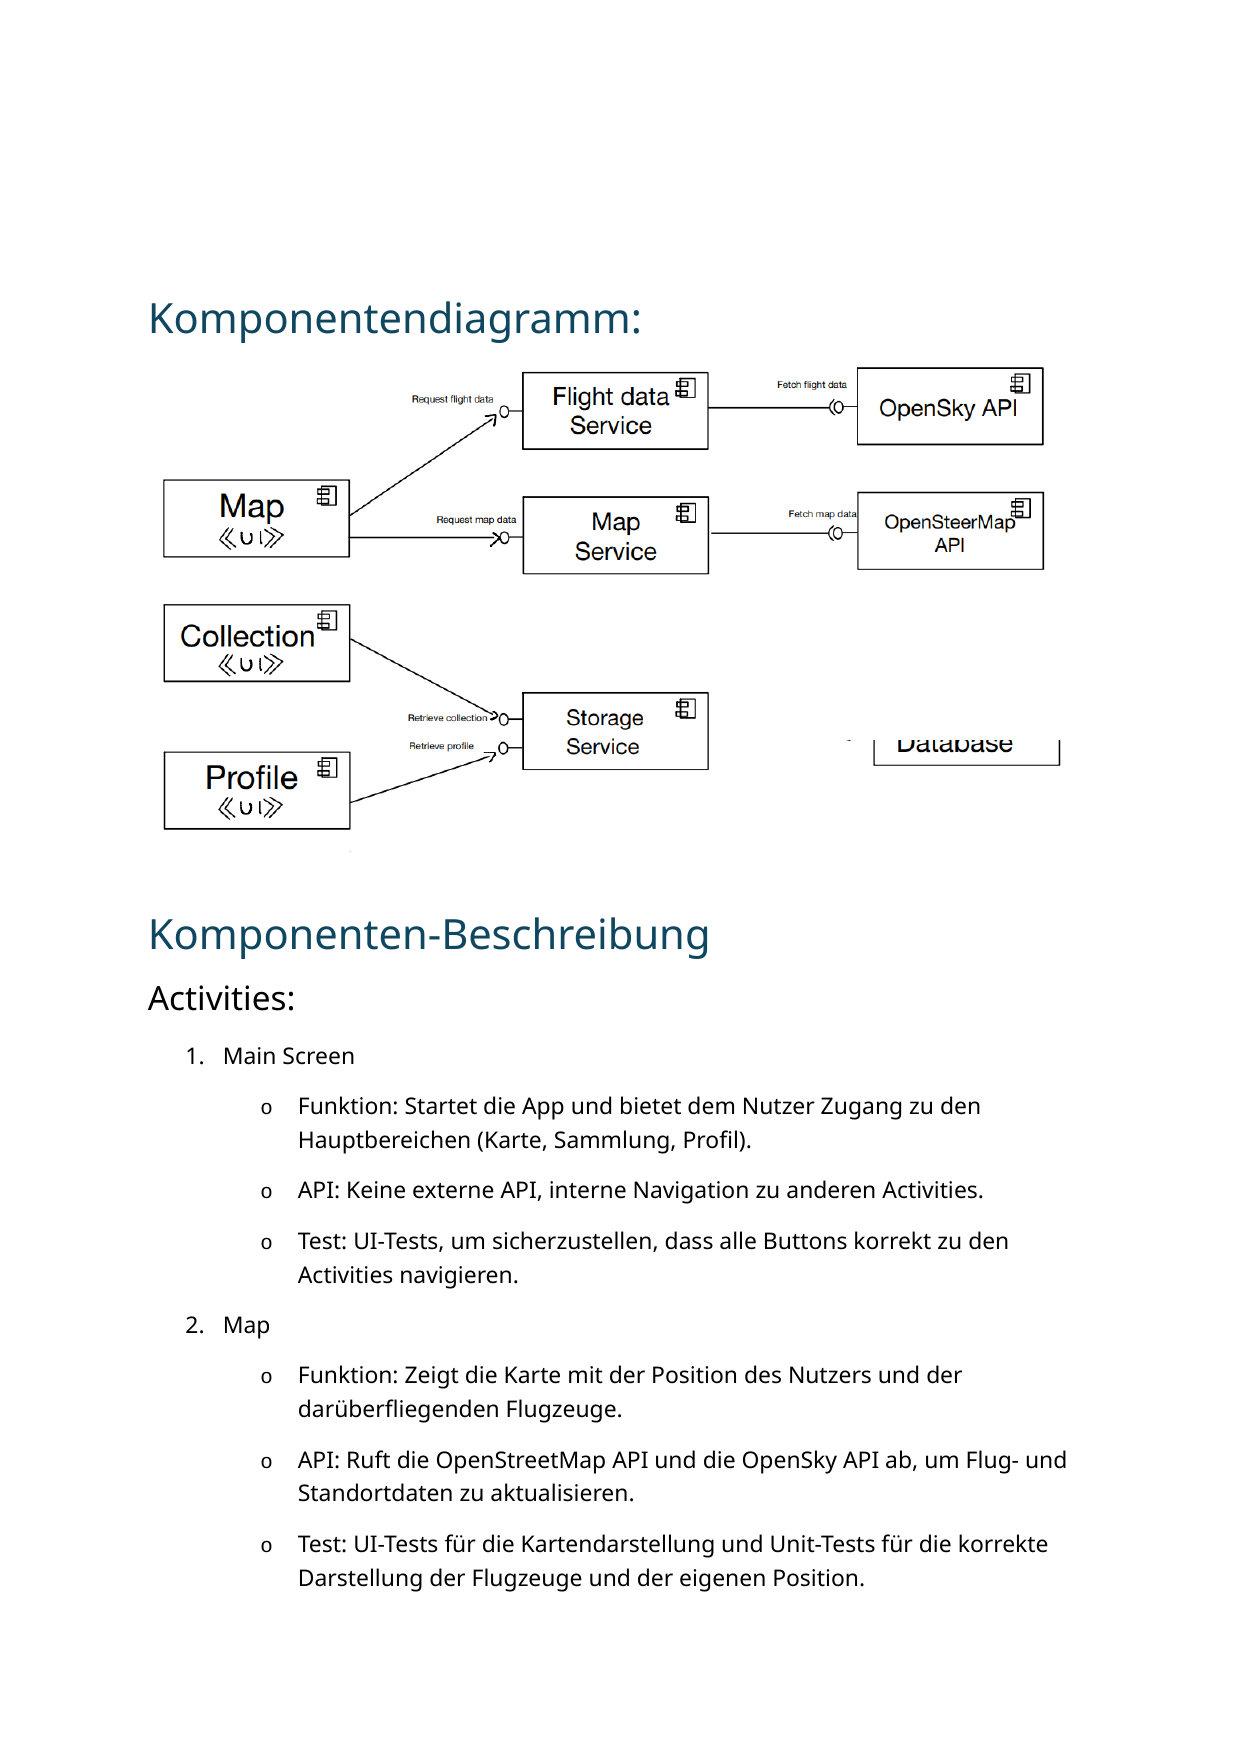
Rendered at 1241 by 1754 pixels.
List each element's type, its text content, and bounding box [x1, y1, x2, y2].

list Funktion: Zeigt die Karte mit der Position des Nutzers und der darüberfliegenden Flugzeuge. [260, 1359, 1093, 1424]
list Map [185, 1309, 1093, 1340]
list Main Screen [185, 1040, 1093, 1071]
subtitle Komponentendiagramm: [148, 288, 1093, 349]
subtitle Komponenten-Beschreibung [148, 905, 1093, 961]
list API: Keine externe API, interne Navigation zu anderen Activities. [260, 1174, 1093, 1206]
list Funktion: Startet die App und bietet dem Nutzer Zugang zu den Hauptbereichen (Karte, Sammlung, Profil). [260, 1090, 1093, 1155]
list API: Ruft die OpenStreetMap API und die OpenSky API ab, um Flug- und Standortdaten zu aktualisieren. [260, 1444, 1093, 1509]
list Test: UI-Tests für die Kartendarstellung und Unit-Tests für die korrekte Darstellung der Flugzeuge und der eigenen Position. [260, 1528, 1093, 1593]
list Test: UI-Tests, um sicherzustellen, dass alle Buttons korrekt zu den Activities navigieren. [260, 1225, 1093, 1290]
text Activities: [148, 974, 1093, 1020]
